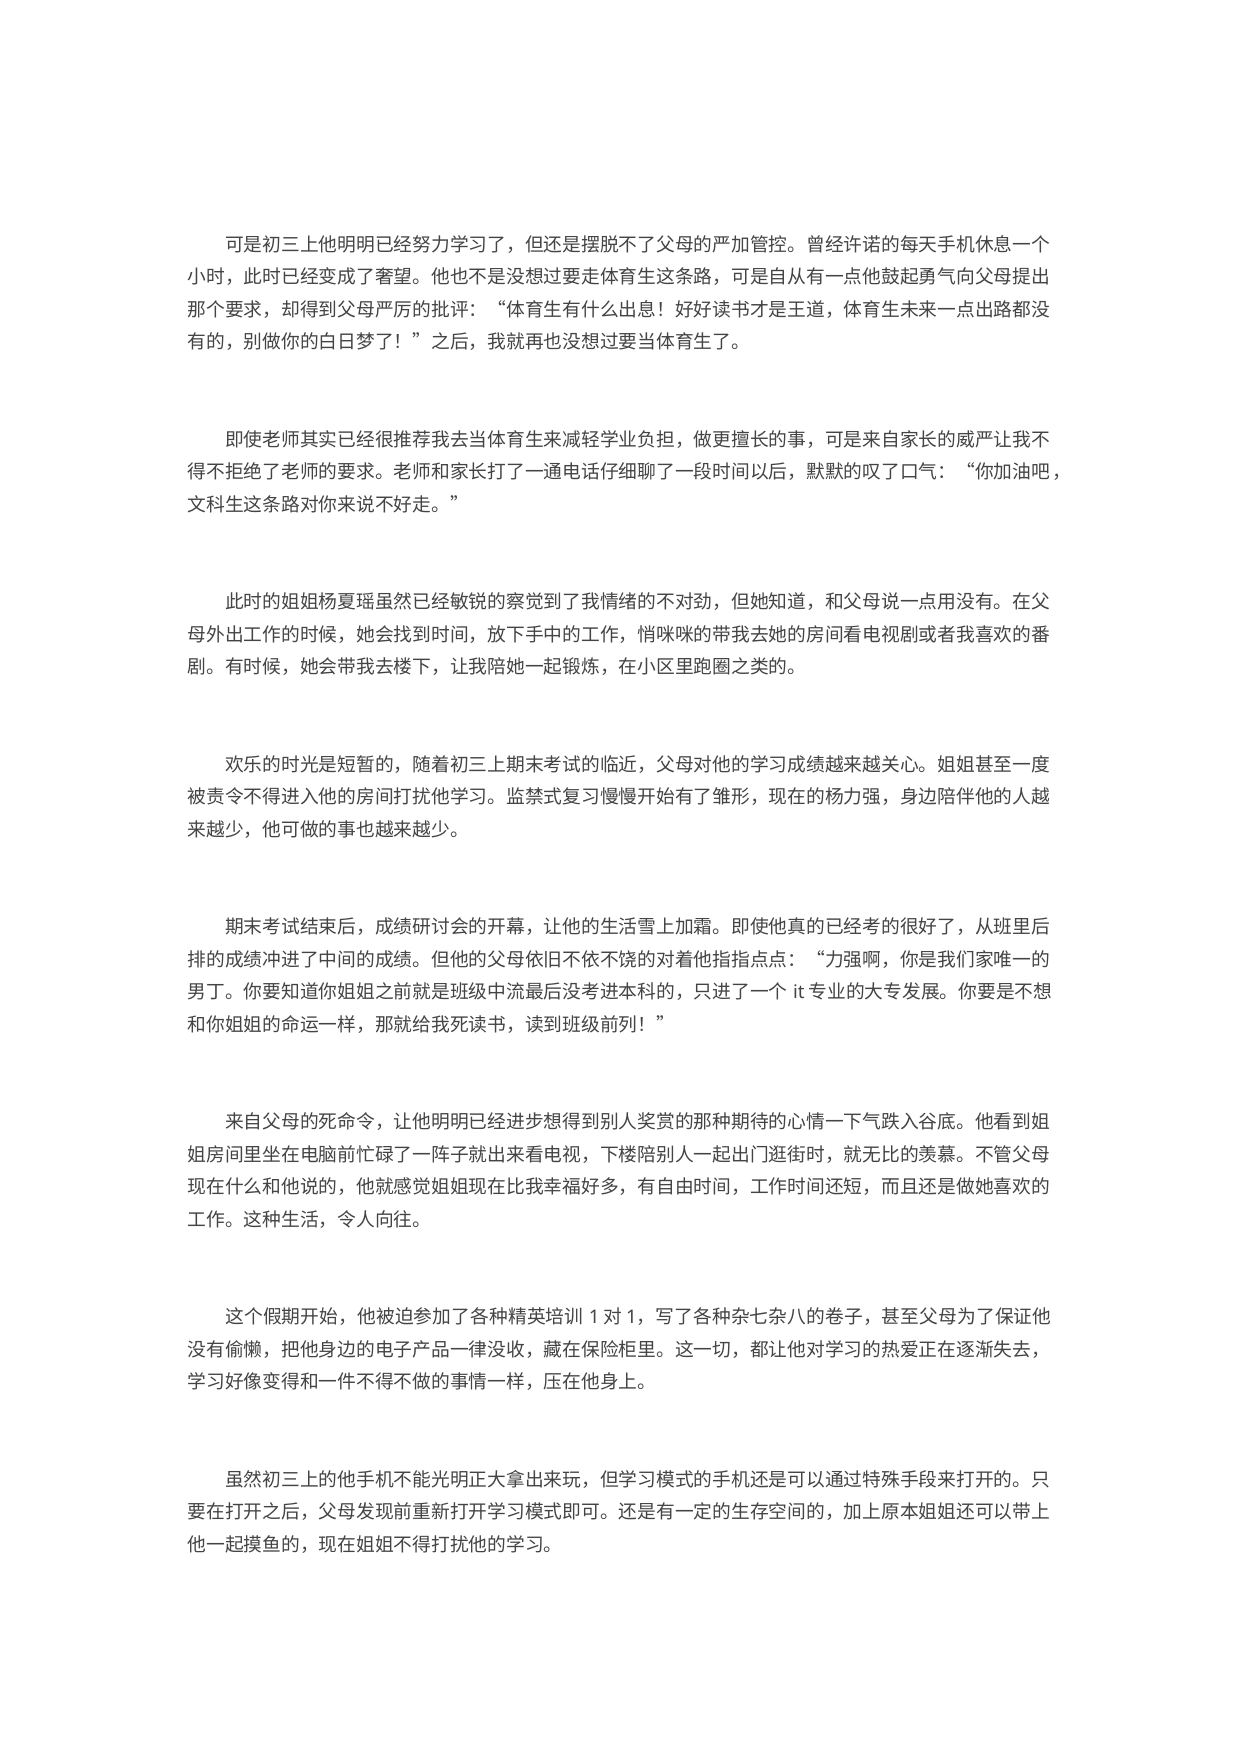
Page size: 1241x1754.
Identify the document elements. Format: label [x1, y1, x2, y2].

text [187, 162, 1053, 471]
text [187, 472, 1053, 1559]
